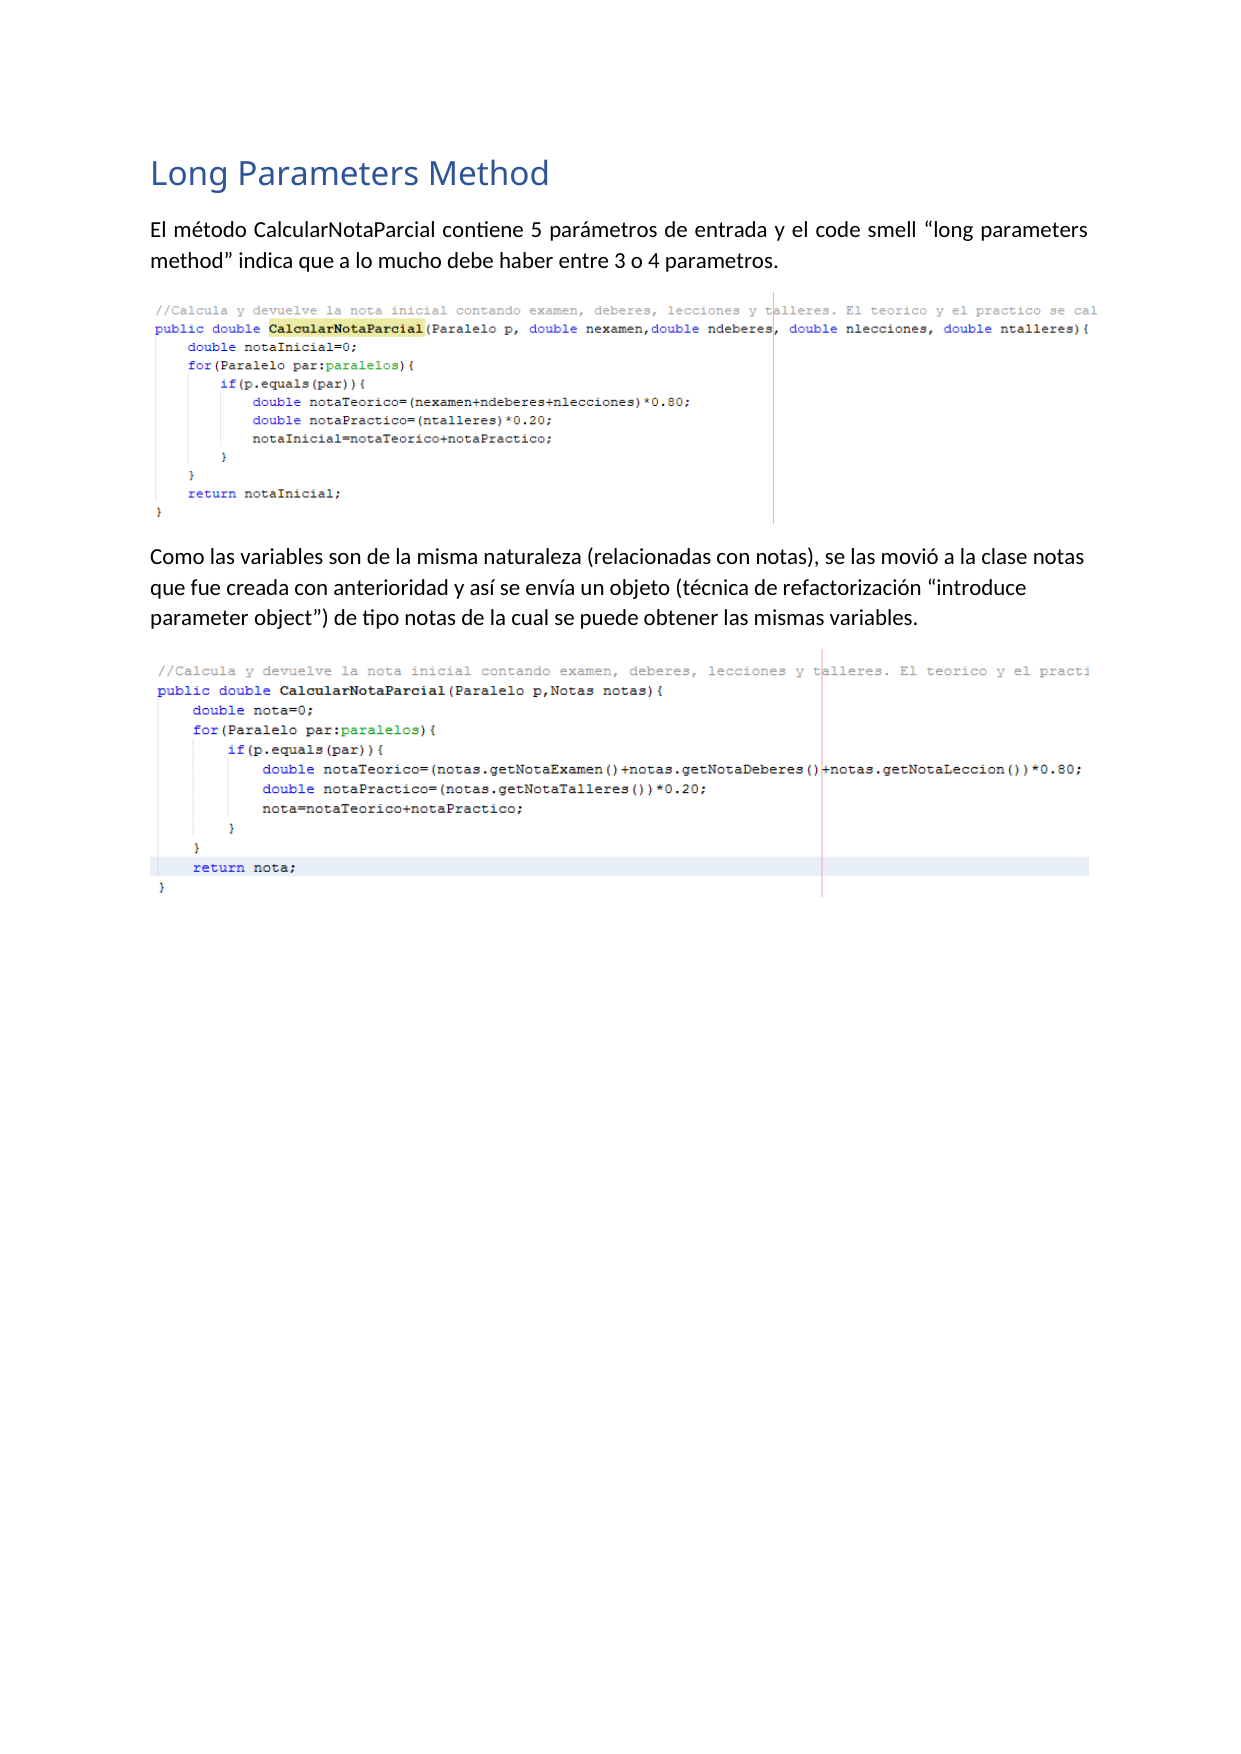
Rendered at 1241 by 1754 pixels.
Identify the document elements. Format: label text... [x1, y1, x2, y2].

text El método CalcularNotaParcial contiene 5 parámetros de entrada y el code smell “long parameters method” indica que a lo mucho debe haber entre 3 o 4 parametros. [150, 216, 1090, 274]
text Long Parameters Method [150, 150, 1090, 195]
picture [150, 292, 1097, 524]
picture [150, 649, 1089, 897]
text Como las variables son de la misma naturaleza (relacionadas con notas), se las movió a la clase notas que fue creada con anterioridad y así se envía un objeto (técnica de refactorización “introduce parameter object”) de tipo notas de la cual se puede obtener las mismas variables. [150, 542, 1090, 631]
